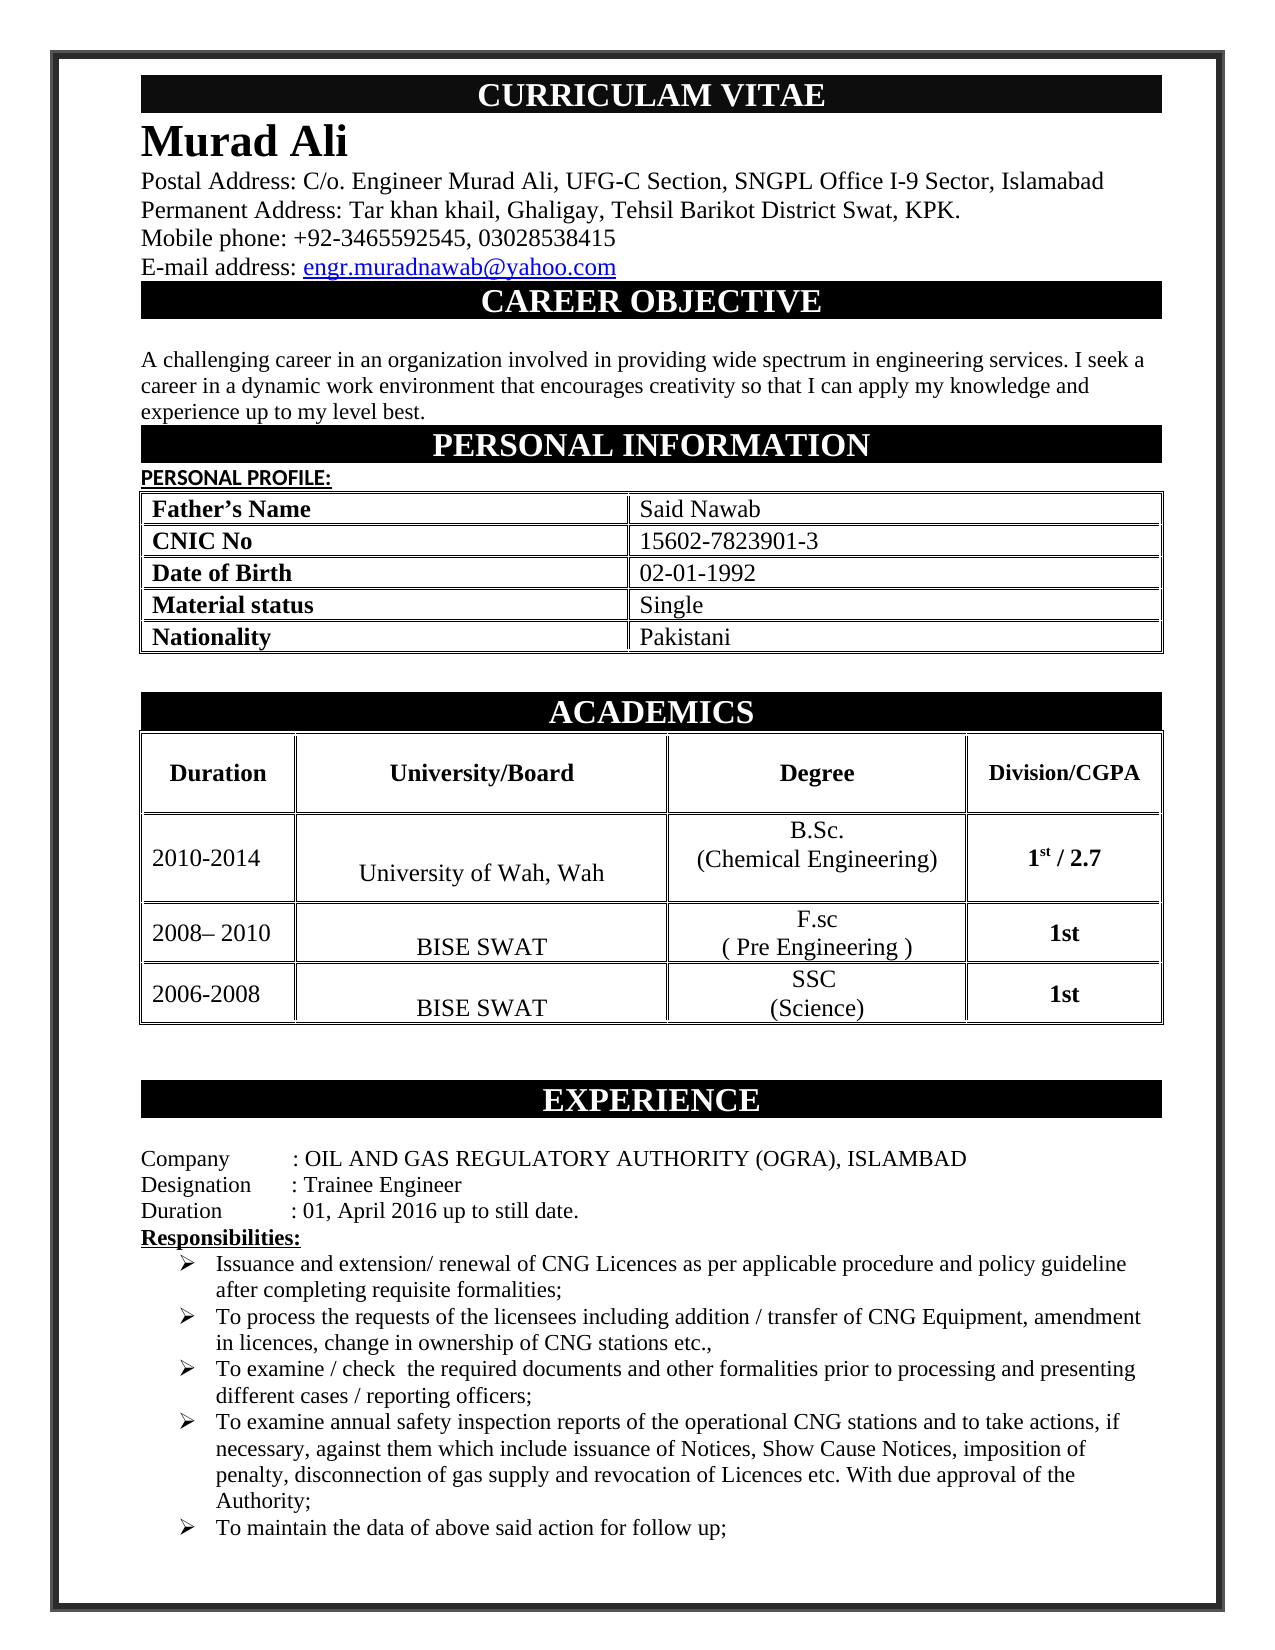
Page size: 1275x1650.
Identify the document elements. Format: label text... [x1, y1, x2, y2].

table_header Duration [142, 734, 295, 812]
table_cell CNIC No [141, 523, 628, 555]
text A challenging career in an organization involved in providing wide spectrum in engineering services. I seek a career in a dynamic work environment that encourages creativity so that I can apply my knowledge and experience up to my level best. [141, 346, 1162, 425]
text CURRICULAM VITAE [141, 75, 1162, 113]
list Issuance and extension/ renewal of CNG Licences as per applicable procedure and policy guideline after completing requisite formalities; [178, 1250, 1162, 1303]
text Designation : Trainee Engineer [141, 1171, 1162, 1197]
table_cell 15602-7823901-3 [628, 523, 1162, 555]
text E-mail address: engr.muradnawab@yahoo.com [141, 252, 1162, 281]
table_cell Date of Birth [141, 555, 628, 587]
text Permanent Address: Tar khan khail, Ghaligay, Tehsil Barikot District Swat, KPK. [141, 195, 1162, 223]
text ACADEMICS [141, 692, 1162, 730]
table_cell B.Sc. (Chemical Engineering) [669, 815, 965, 901]
table_cell University of Wah, Wah [297, 815, 666, 901]
table_cell 2006-2008 [141, 961, 295, 1022]
text PERSONAL PROFILE: [141, 463, 1162, 491]
table_cell 02-01-1992 [628, 555, 1162, 587]
list To maintain the data of above said action for follow up; [178, 1514, 1162, 1540]
table_cell Single [630, 587, 1161, 619]
table_cell SSC (Science) [668, 964, 966, 1022]
table_cell 1st [966, 961, 1162, 1022]
list To examine / check the required documents and other formalities prior to processing and presenting different cases / reporting officers; [178, 1356, 1162, 1408]
table_cell 1st / 2.7 [968, 812, 1161, 901]
table_cell 2010-2014 [142, 812, 294, 901]
table_cell BISE SWAT [297, 904, 666, 961]
text EXPERIENCE [141, 1080, 1162, 1118]
text Duration : 01, April 2016 up to still date. [141, 1197, 1162, 1224]
list To examine annual safety inspection reports of the operational CNG stations and to take actions, if necessary, against them which include issuance of Notices, Show Cause Notices, imposition of penalty, disconnection of gas supply and revocation of Licences etc. With due approval of the Authority; [178, 1408, 1162, 1514]
text Responsibilities: [141, 1224, 1162, 1250]
table_header Said Nawab [628, 494, 1161, 523]
text CAREER OBJECTIVE [141, 281, 1162, 319]
table_header Division/CGPA [966, 734, 1161, 812]
text Postal Address: C/o. Engineer Murad Ali, UFG-C Section, SNGPL Office I-9 Sector, Islamabad [141, 166, 1162, 195]
table_cell BISE SWAT [295, 961, 668, 1022]
list To process the requests of the licensees including addition / transfer of CNG Equipment, amendment in licences, change in ownership of CNG stations etc., [178, 1303, 1162, 1356]
text Murad Ali [141, 113, 1162, 166]
text PERSONAL INFORMATION [141, 425, 1162, 463]
table_cell F.sc ( Pre Engineering ) [669, 904, 965, 961]
text Mobile phone: +92-3465592545, 03028538415 [141, 223, 1162, 252]
text Company : OIL AND GAS REGULATORY AUTHORITY (OGRA), ISLAMBAD [141, 1145, 1162, 1171]
table_cell Material status [142, 587, 627, 619]
table_header Father’s Name [142, 494, 628, 523]
table_cell 2008– 2010 [142, 901, 294, 961]
table_cell Nationality [142, 619, 628, 651]
table_cell 1st [968, 901, 1161, 961]
table_header Degree [668, 734, 966, 812]
table_header University/Board [295, 731, 668, 812]
table_cell Pakistani [628, 619, 1161, 651]
